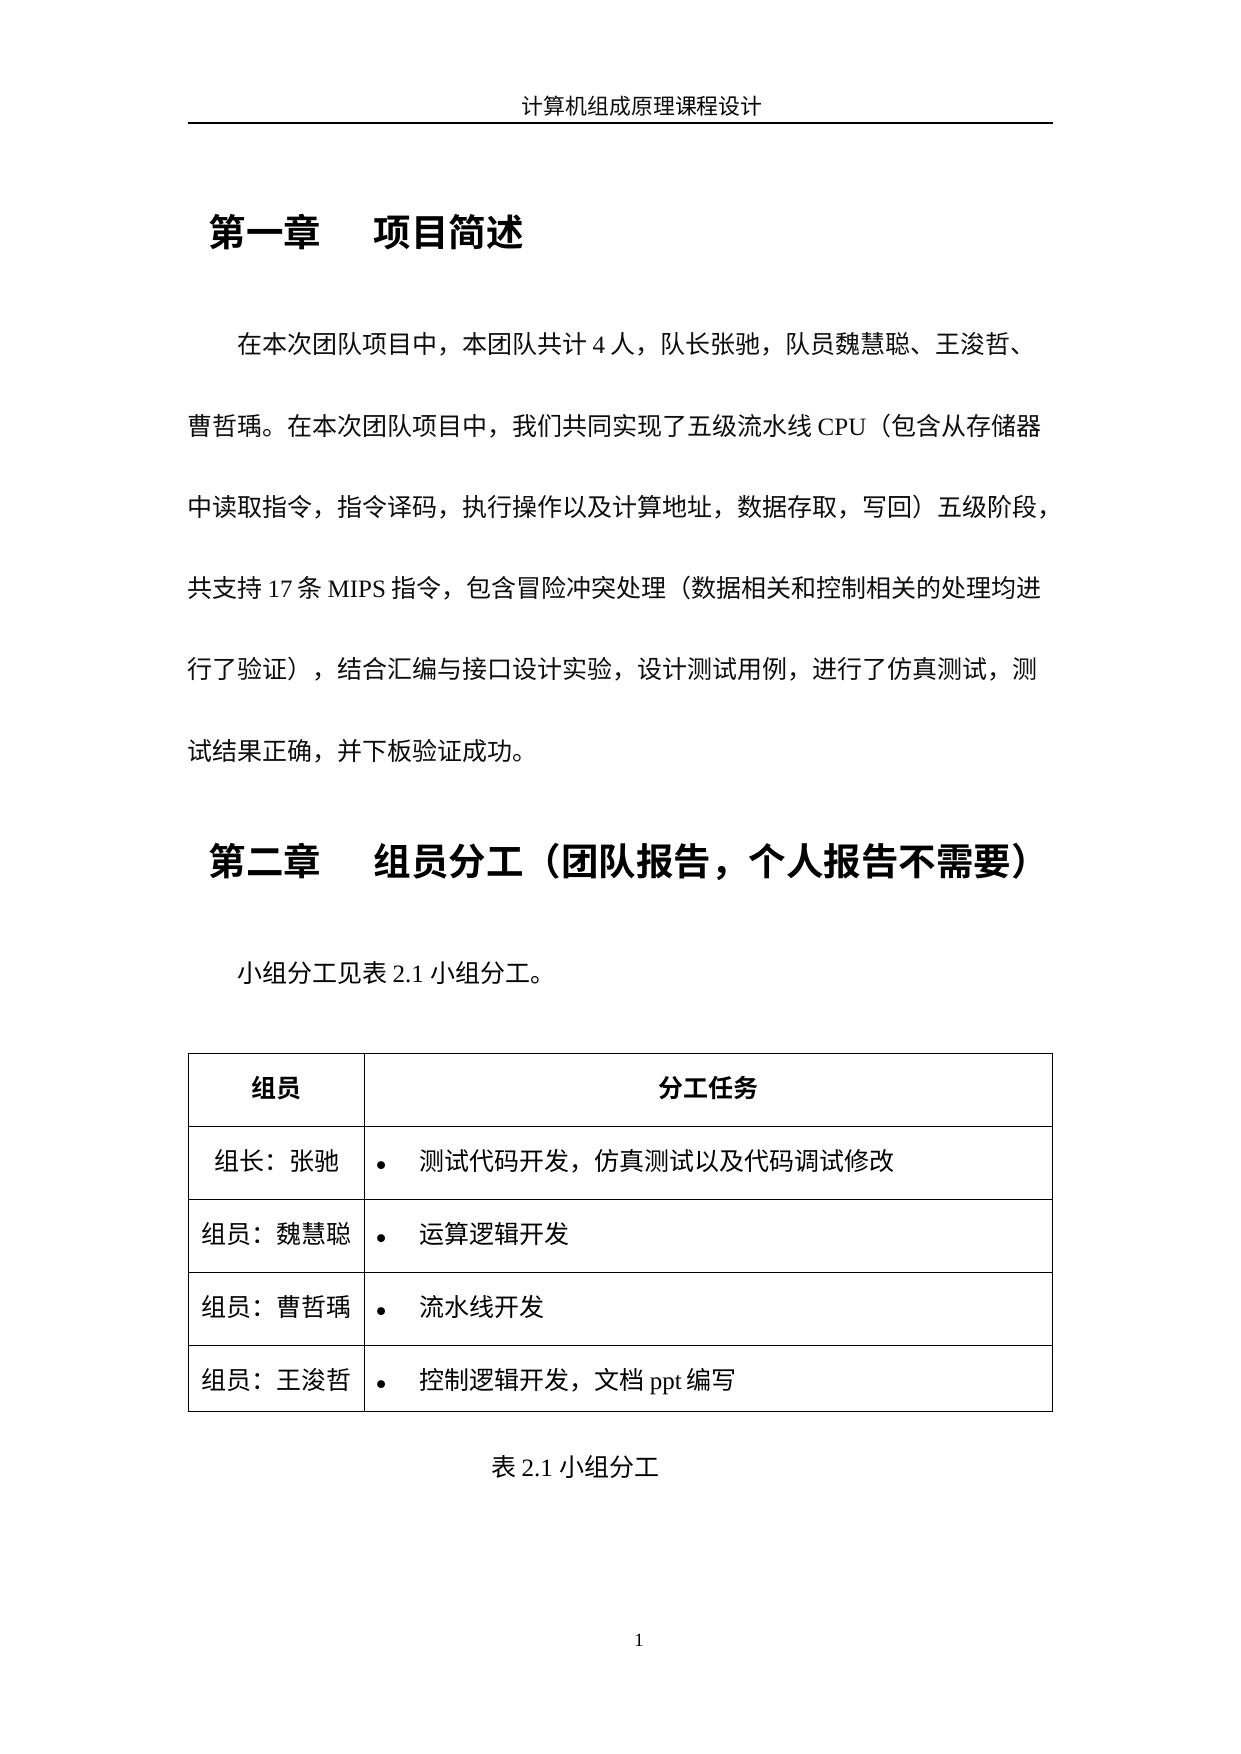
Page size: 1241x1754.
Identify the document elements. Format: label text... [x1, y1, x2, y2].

text 在本次团队项目中，本团队共计4人，队长张驰，队员魏慧聪、王浚哲、曹哲瑀。在本次团队项目中，我们共同实现了五级流水线CPU（包含从存储器中读取指令，指令译码，执行操作以及计算地址，数据存取，写回）五级阶段，共支持17条MIPS指令，包含冒险冲突处理（数据相关和控制相关的处理均进行了验证），结合汇编与接口设计实验，设计测试用例，进行了仿真测试，测试结果正确，并下板验证成功。 [187, 310, 1053, 782]
table_cell 组员：王浚哲 [189, 1346, 364, 1411]
table_cell 运算逻辑开发 [365, 1200, 1052, 1272]
table_header 分工任务 [365, 1054, 1052, 1126]
text 小组分工见表2.1 小组分工。 [187, 939, 1053, 1004]
table_cell 测试代码开发，仿真测试以及代码调试修改 [365, 1127, 1052, 1199]
text 表2.1 小组分工 [187, 1433, 963, 1498]
table_cell 流水线开发 [365, 1273, 1052, 1345]
table_cell 组长：张驰 [189, 1127, 364, 1199]
table_header 组员 [189, 1054, 364, 1126]
table_cell 控制逻辑开发，文档ppt编写 [365, 1346, 1052, 1411]
table_cell 组员：魏慧聪 [189, 1200, 364, 1272]
subtitle 组员分工（团队报告，个人报告不需要） [329, 826, 1053, 891]
table_cell 组员：曹哲瑀 [189, 1273, 364, 1345]
subtitle 项目简述 [329, 197, 1053, 262]
